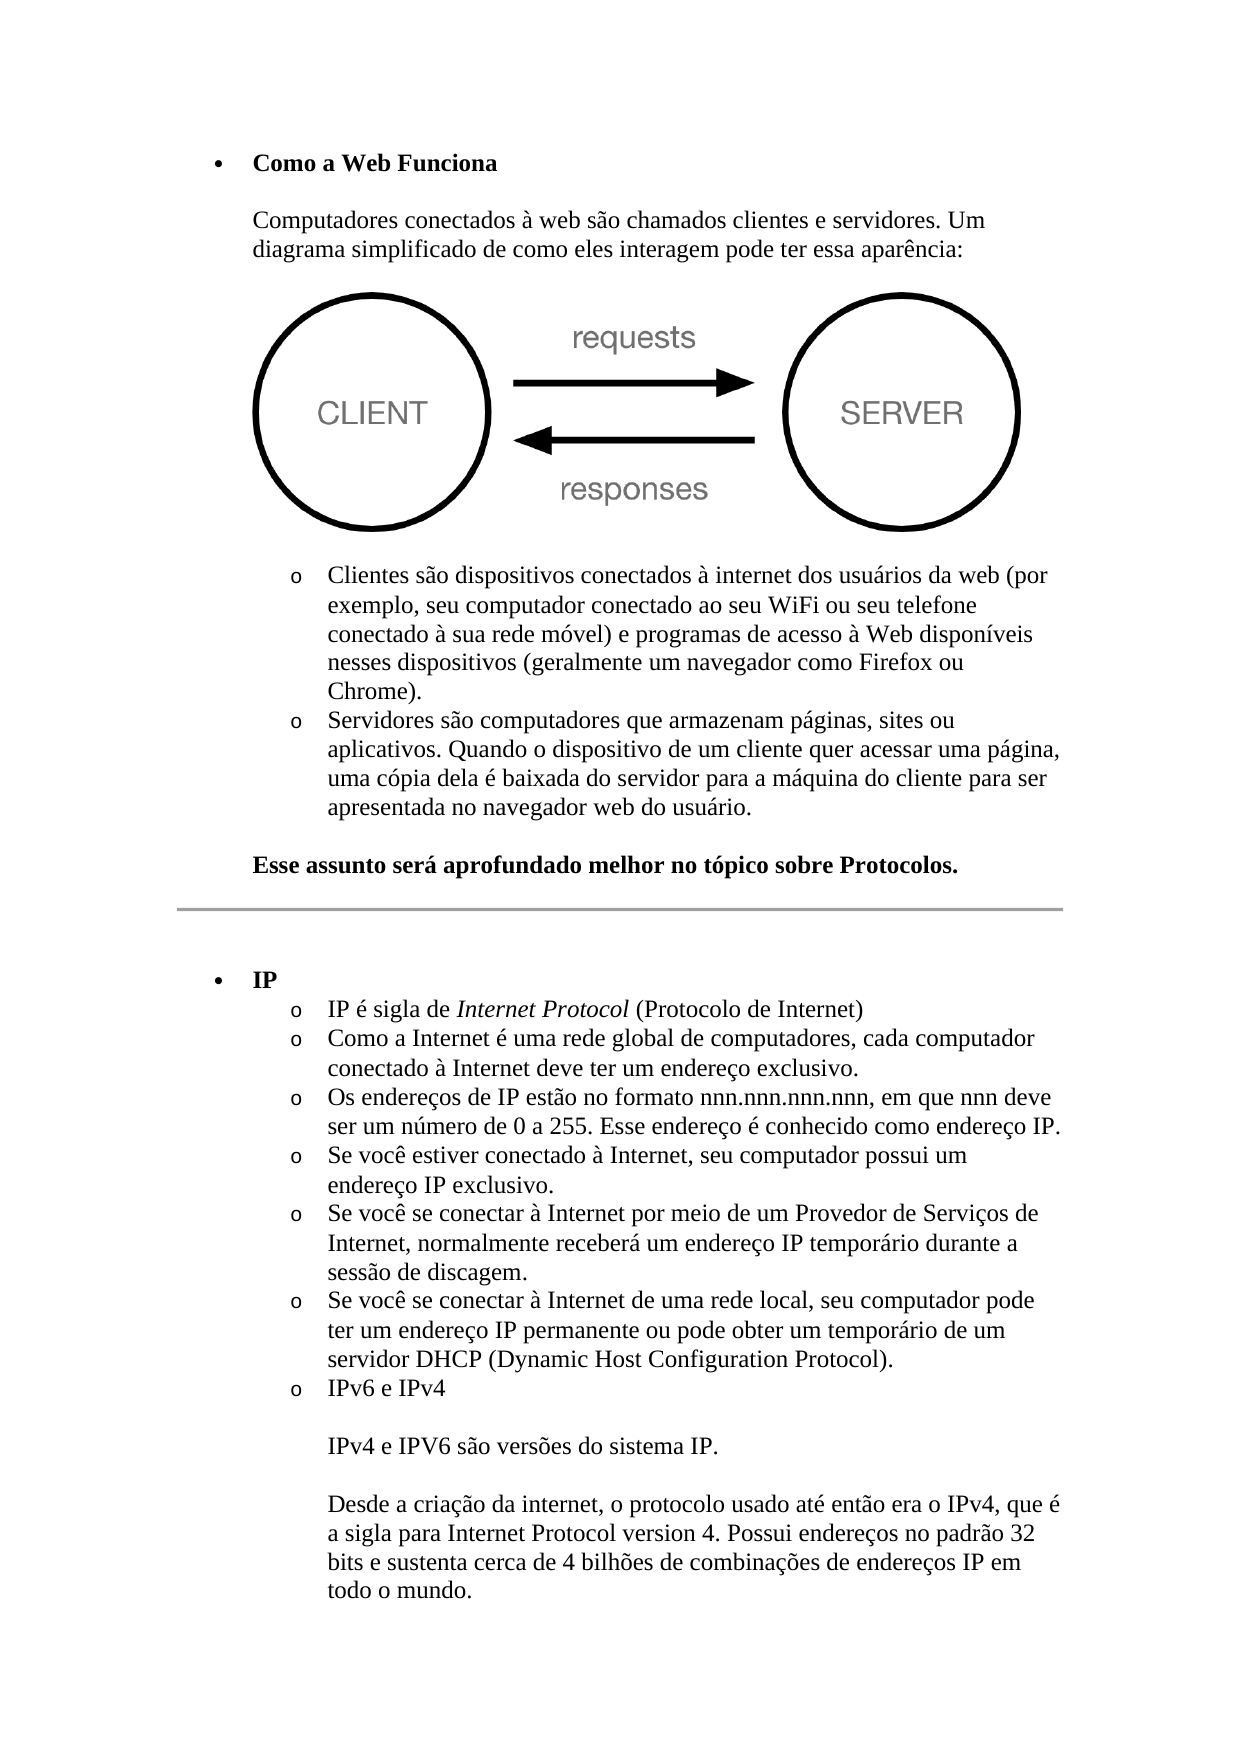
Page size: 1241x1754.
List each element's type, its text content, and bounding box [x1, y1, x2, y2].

text Computadores conectados à web são chamados clientes e servidores. Um diagrama simplificado de como eles interagem pode ter essa aparência: [252, 206, 1063, 263]
list Servidores são computadores que armazenam páginas, sites ou aplicativos. Quando o dispositivo de um cliente quer acessar uma página, uma cópia dela é baixada do servidor para a máquina do cliente para ser apresentada no navegador web do usuário. [290, 705, 1063, 821]
list Se você se conectar à Internet de uma rede local, seu computador pode ter um endereço IP permanente ou pode obter um temporário de um servidor DHCP (Dynamic Host Configuration Protocol). [290, 1286, 1063, 1373]
list Os endereços de IP estão no formato nnn.nnn.nnn.nnn, em que nnn deve ser um número de 0 a 255. Esse endereço é conhecido como endereço IP. [290, 1082, 1063, 1140]
list IP [215, 965, 1063, 994]
picture [252, 292, 1021, 532]
list Se você estiver conectado à Internet, seu computador possui um endereço IP exclusivo. [290, 1140, 1063, 1198]
text Desde a criação da internet, o protocolo usado até então era o IPv4, que é a sigla para Internet Protocol version 4. Possui endereços no padrão 32 bits e sustenta cerca de 4 bilhões de combinações de endereços IP em todo o mundo. [327, 1489, 1063, 1604]
list Como a Web Funciona [215, 148, 1063, 176]
list IP é sigla de Internet Protocol (Protocolo de Internet) [290, 994, 1063, 1023]
text IPv4 e IPV6 são versões do sistema IP. [327, 1431, 1063, 1460]
list Se você se conectar à Internet por meio de um Provedor de Serviços de Internet, normalmente receberá um endereço IP temporário durante a sessão de discagem. [290, 1198, 1063, 1286]
list IPv6 e IPv4 [290, 1373, 1063, 1402]
text Esse assunto será aprofundado melhor no tópico sobre Protocolos. [252, 850, 1063, 879]
list Clientes são dispositivos conectados à internet dos usuários da web (por exemplo, seu computador conectado ao seu WiFi ou seu telefone conectado à sua rede móvel) e programas de acesso à Web disponíveis nesses dispositivos (geralmente um navegador como Firefox ou Chrome). [290, 560, 1063, 705]
list Como a Internet é uma rede global de computadores, cada computador conectado à Internet deve ter um endereço exclusivo. [290, 1023, 1063, 1082]
